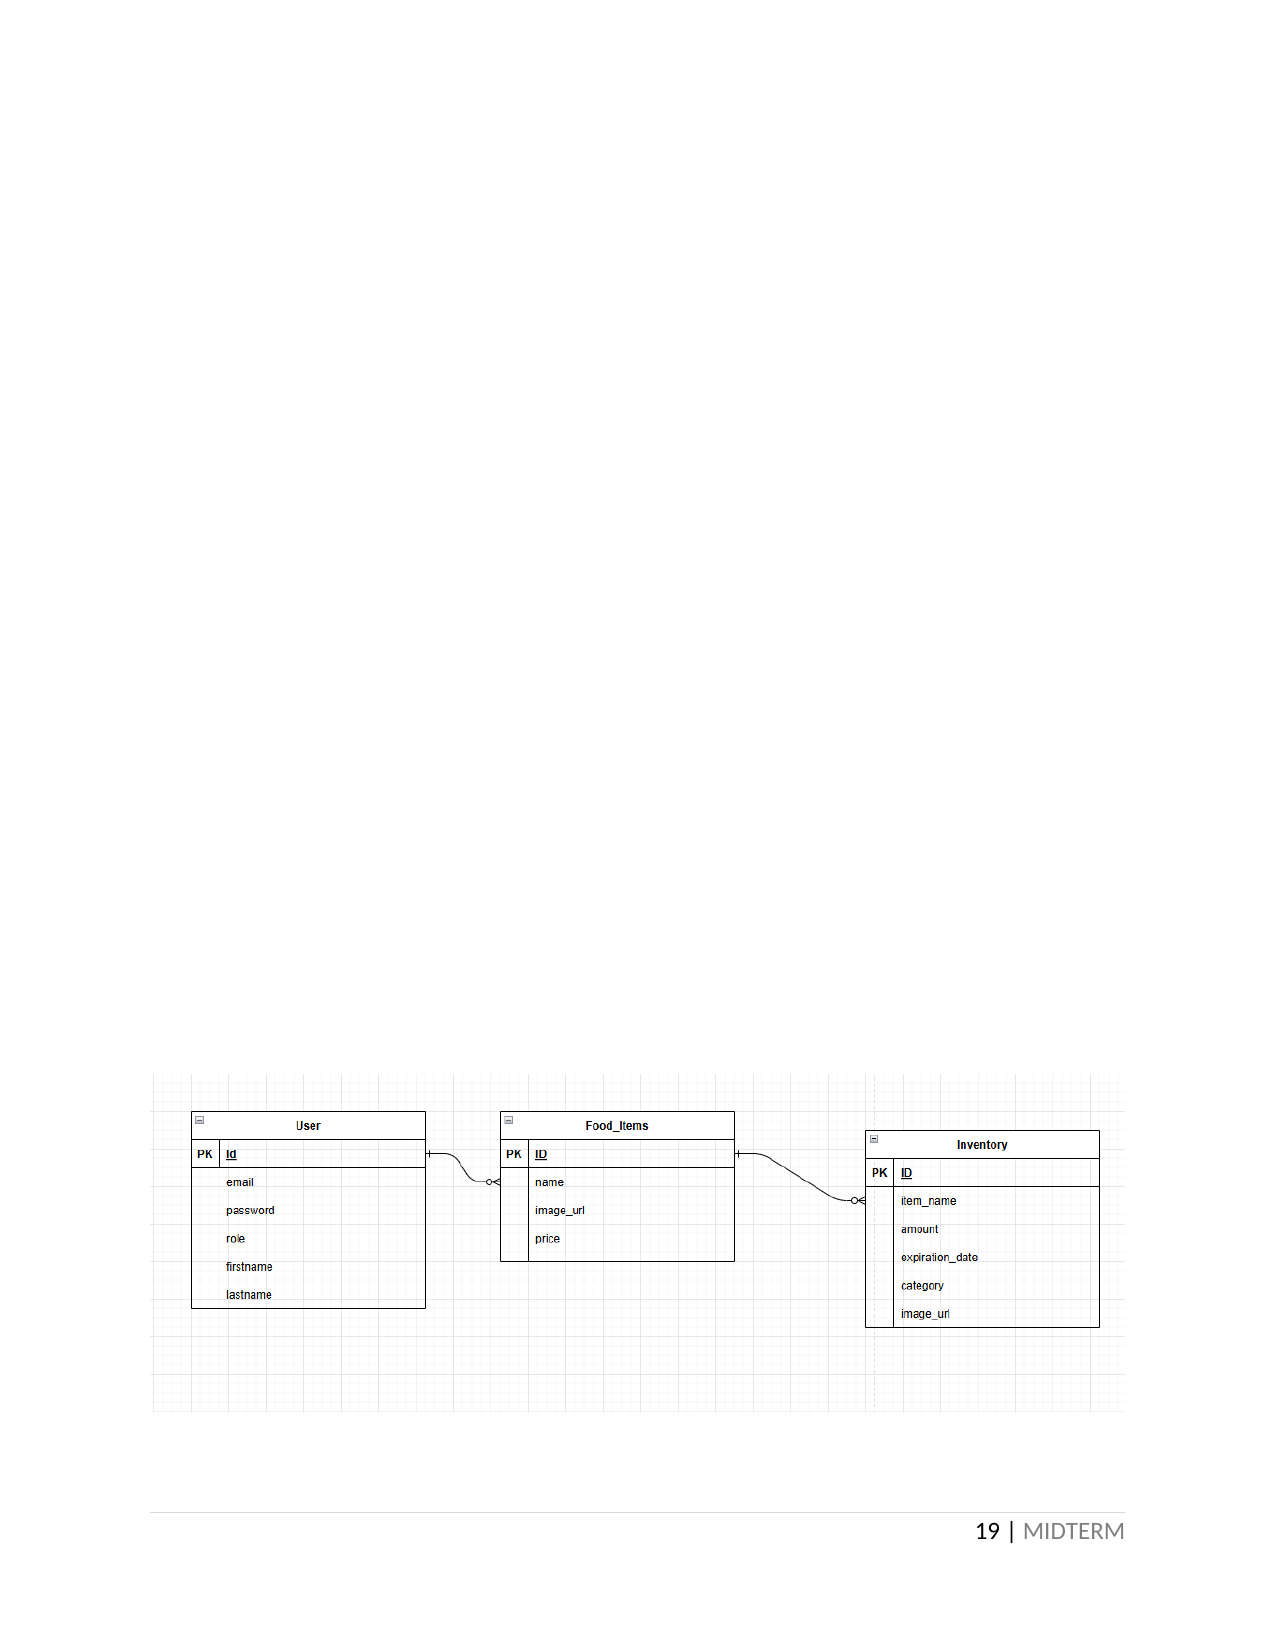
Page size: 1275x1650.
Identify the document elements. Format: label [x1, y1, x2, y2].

picture [150, 1074, 1126, 1412]
